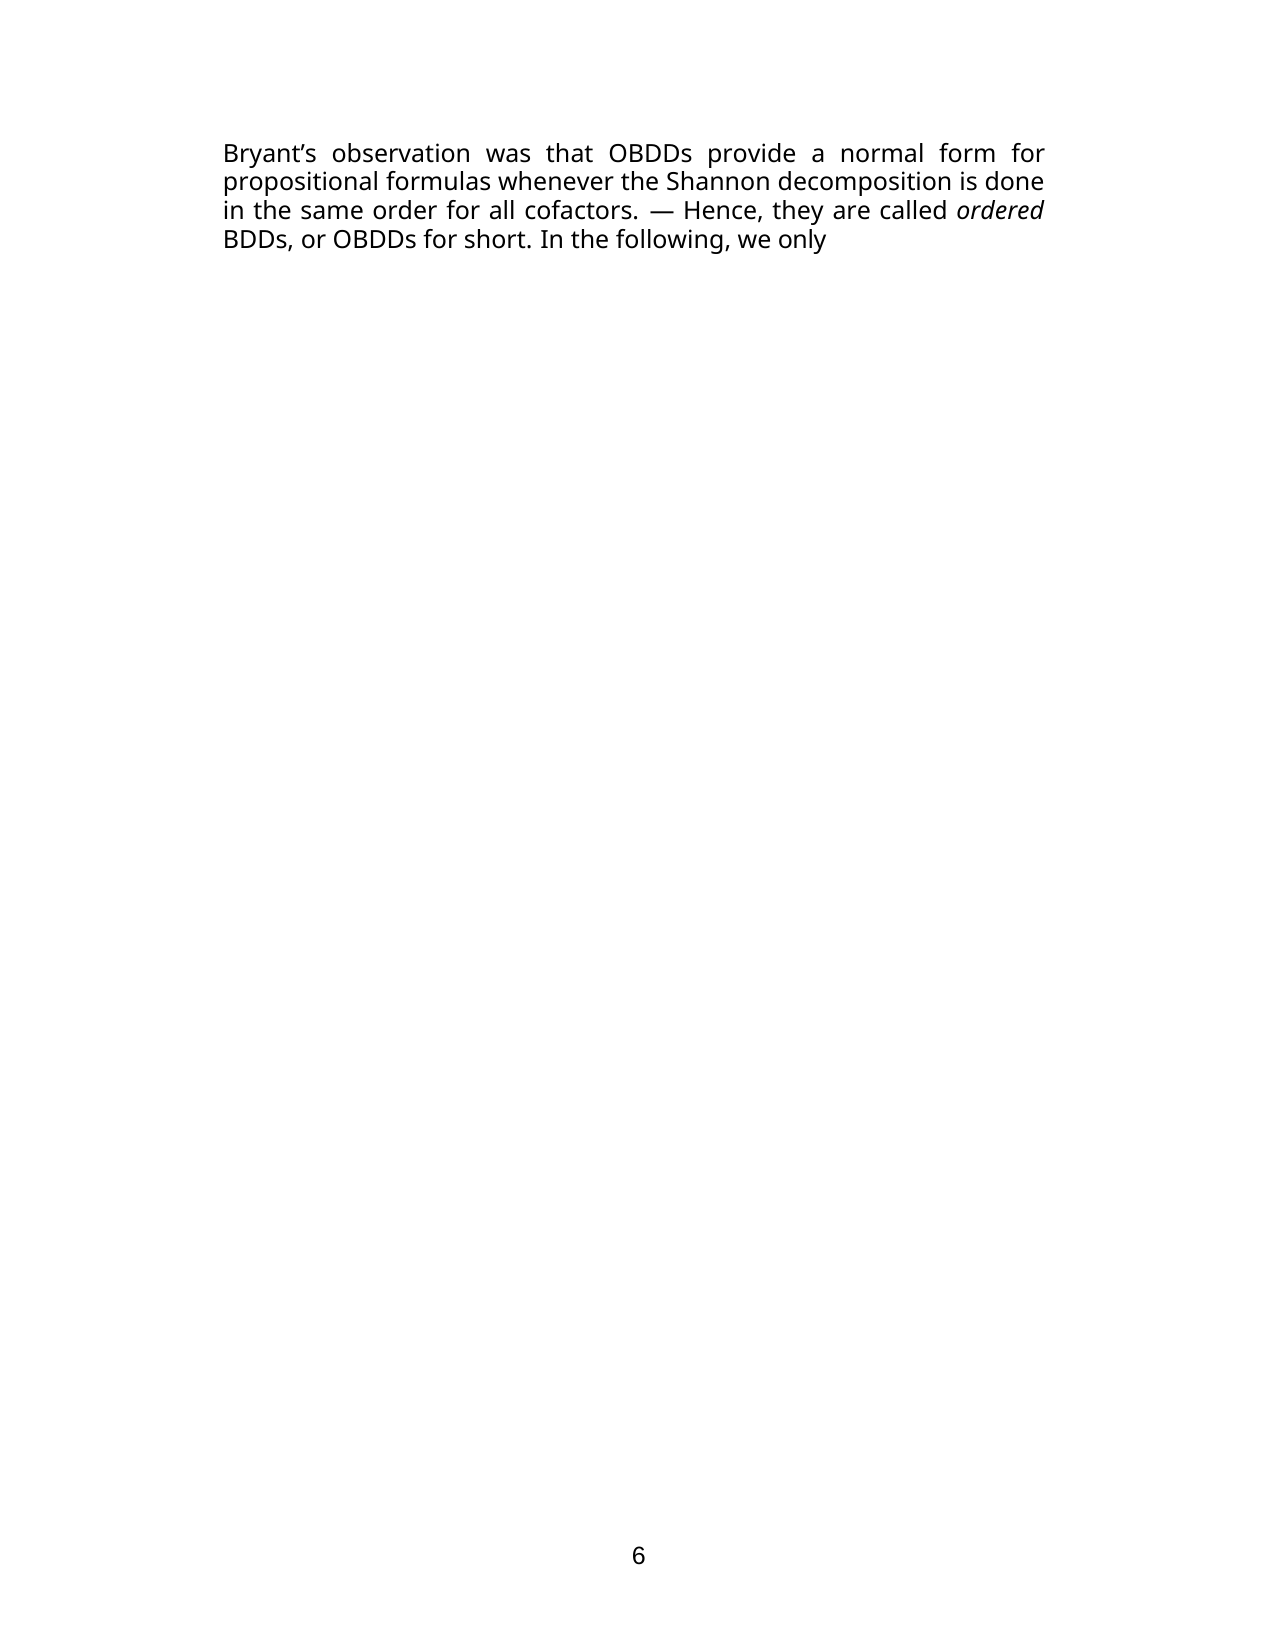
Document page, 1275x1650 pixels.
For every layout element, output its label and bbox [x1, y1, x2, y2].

text [223, 139, 1045, 255]
